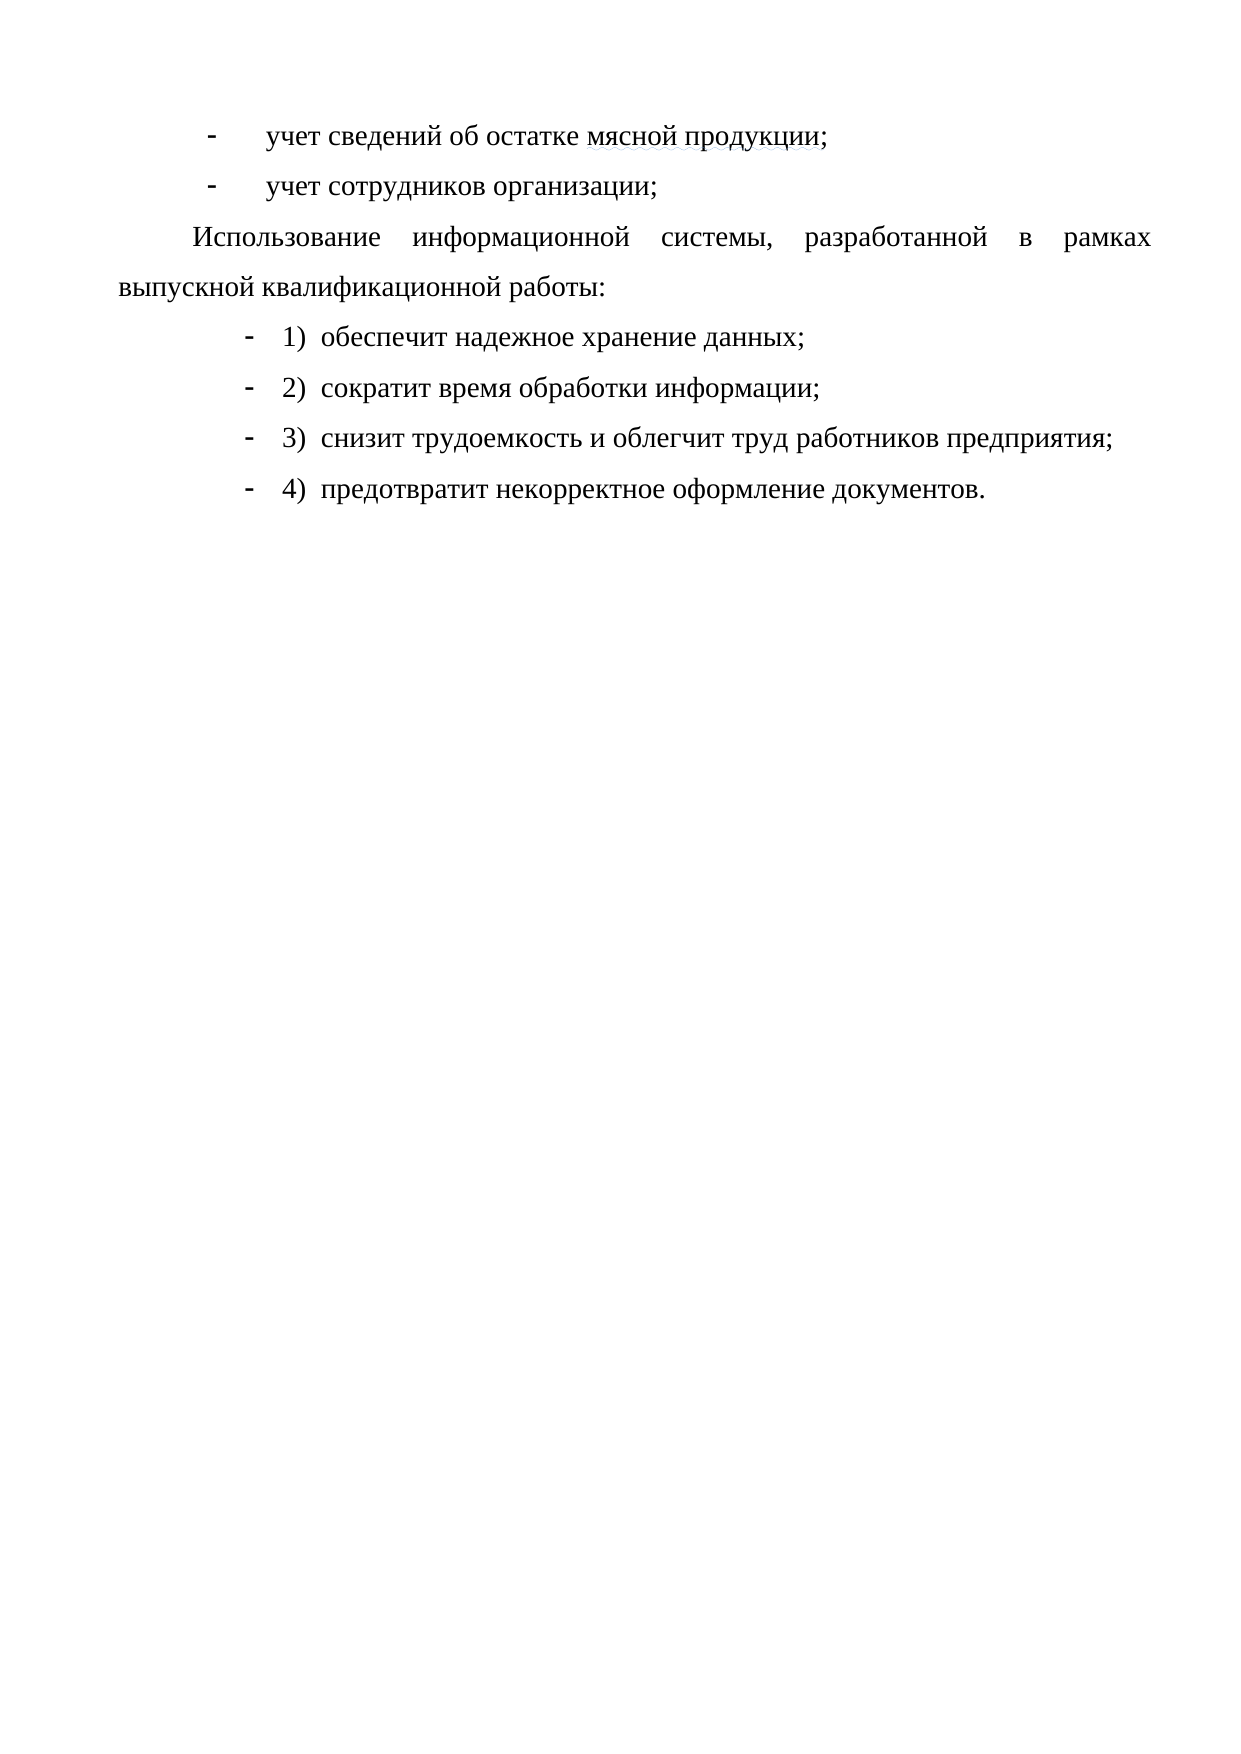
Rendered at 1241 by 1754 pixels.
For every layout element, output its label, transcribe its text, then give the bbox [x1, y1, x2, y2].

list 1) обеспечит надежное хранение данных; [244, 319, 1152, 353]
list 3) снизит трудоемкость и облегчит труд работников предприятия; [244, 420, 1152, 454]
text Использование информационной системы, разработанной в рамках выпускной квалификационной работы: [118, 219, 1152, 303]
list 4) предотвратит некорректное оформление документов. [244, 471, 1152, 504]
list учет сведений об остатке мясной продукции; [118, 118, 1152, 152]
list учет сотрудников организации; [118, 168, 1152, 202]
list 2) сократит время обработки информации; [244, 370, 1152, 404]
